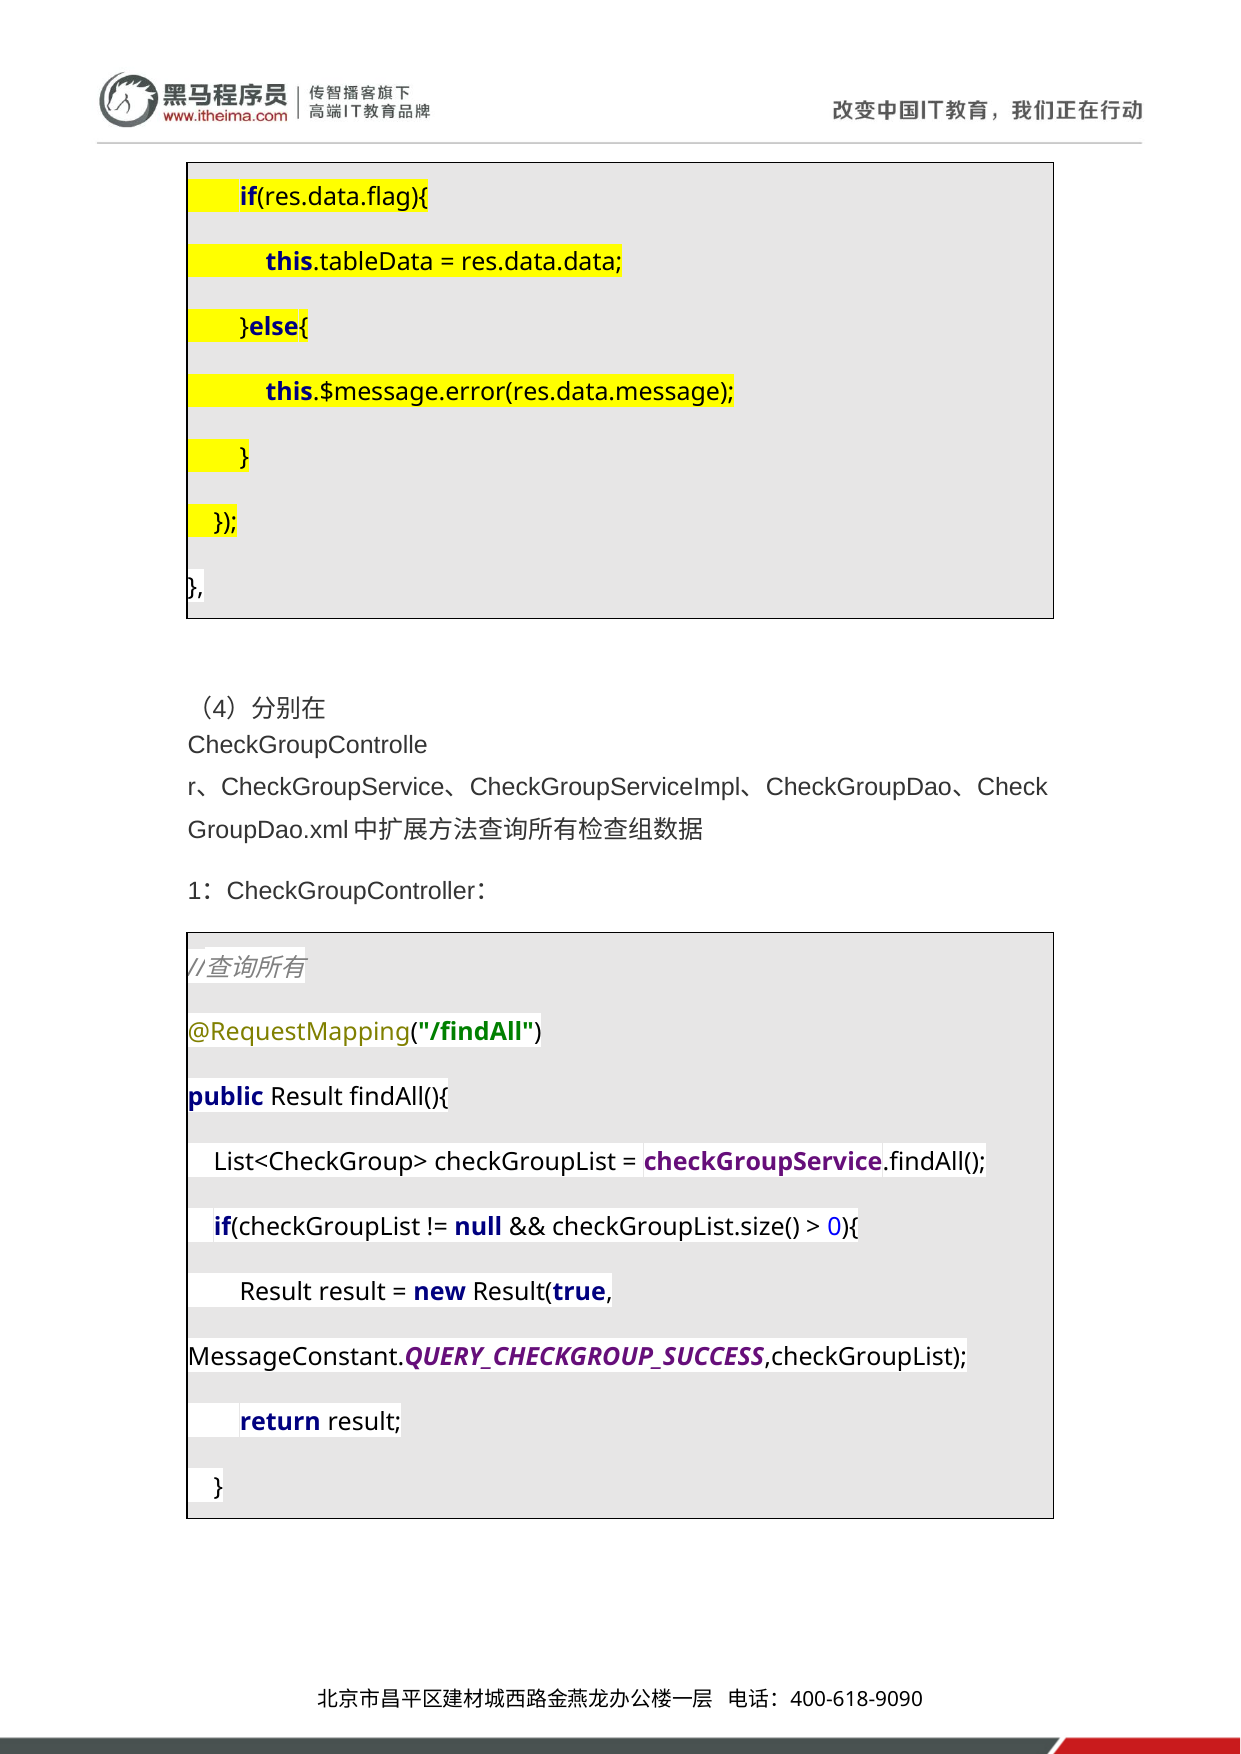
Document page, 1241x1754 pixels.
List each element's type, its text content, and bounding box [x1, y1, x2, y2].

picture [0, 1, 1241, 151]
text （4）分别在CheckGroupController、CheckGroupService、CheckGroupServiceImpl、CheckGroupDao、CheckGroupDao.xml中扩展方法查询所有检查组数据 [187, 688, 1053, 846]
picture [0, 1678, 1241, 1754]
text 1：CheckGroupController： [187, 871, 1053, 907]
